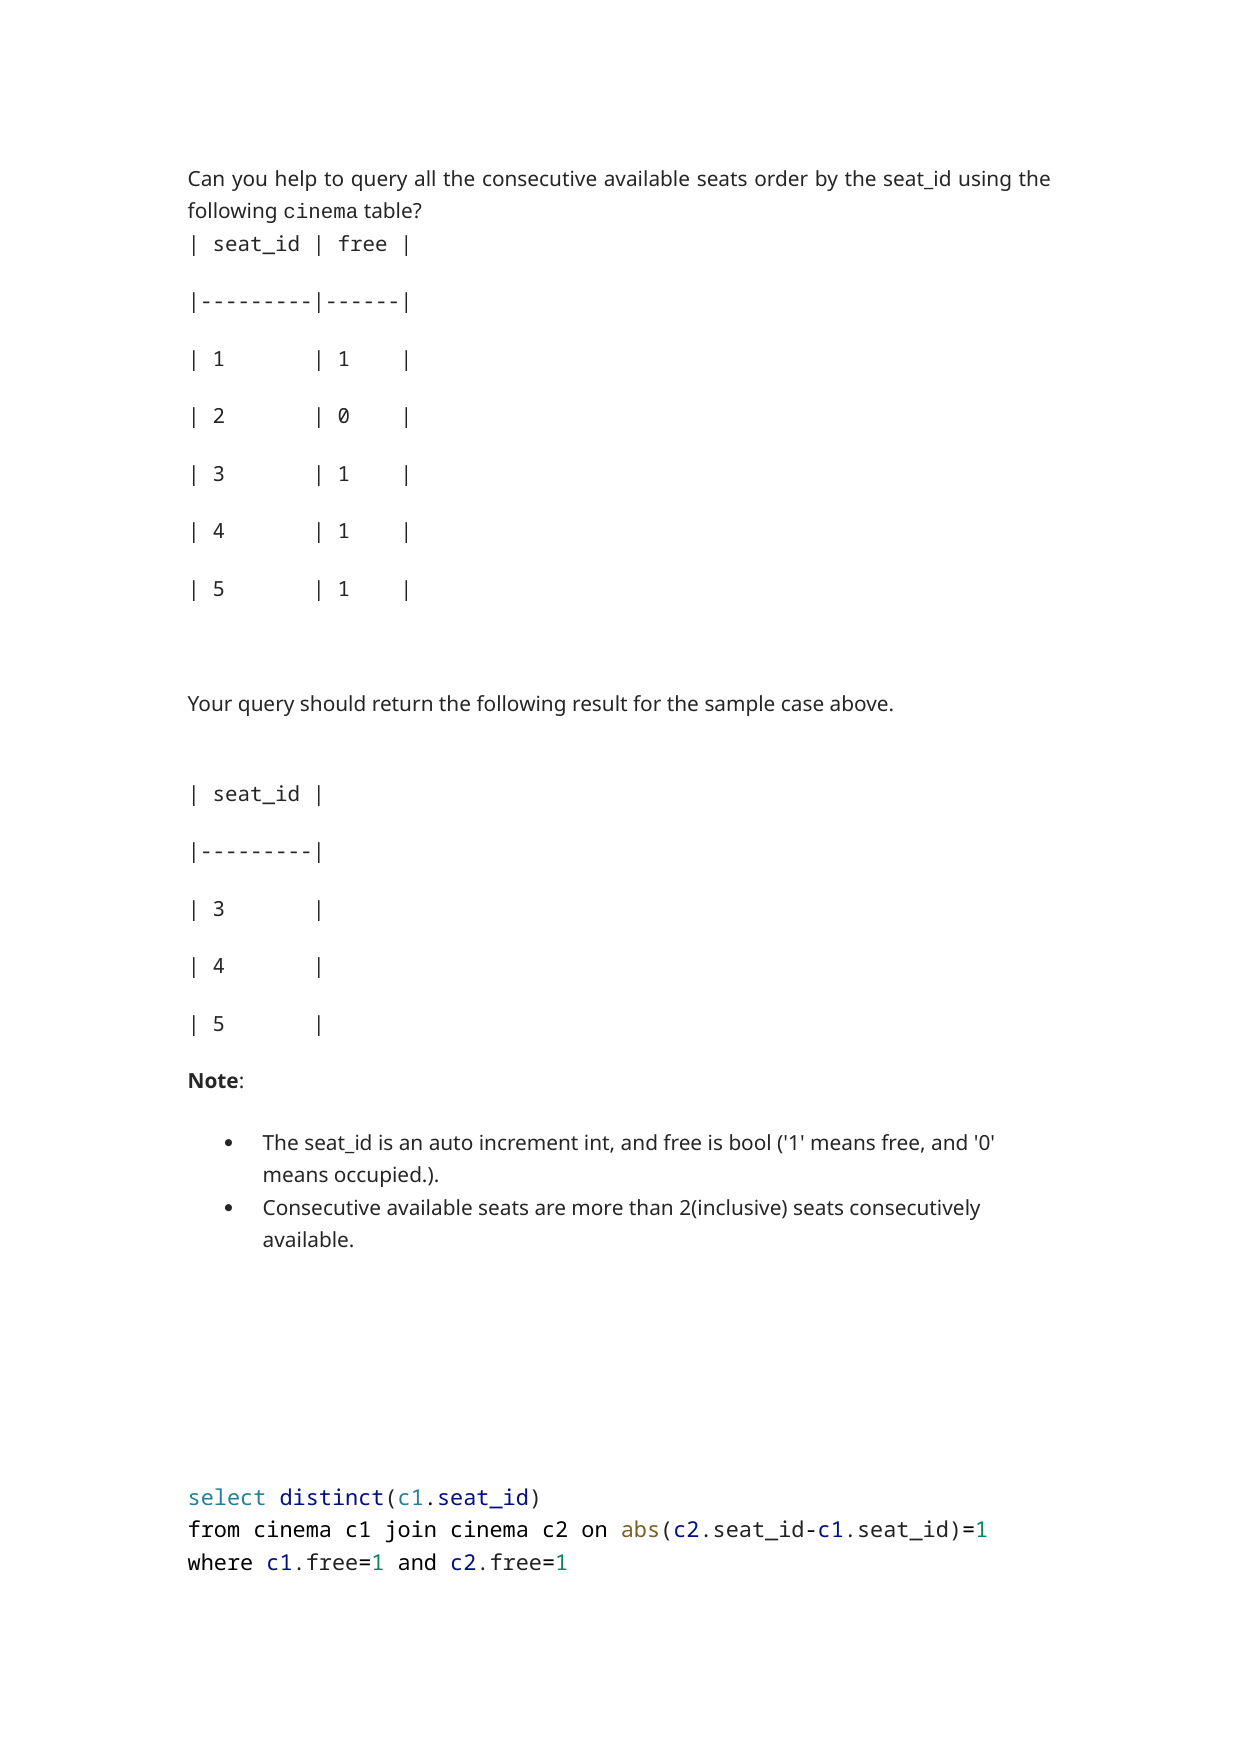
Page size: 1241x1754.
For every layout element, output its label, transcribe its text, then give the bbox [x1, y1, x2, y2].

text where c1.free=1 and c2.free=1 [187, 1545, 1053, 1578]
text |---------| [187, 834, 1053, 867]
text |---------|------| [187, 284, 1053, 317]
text | 3 | [187, 892, 1053, 924]
text | 1 | 1 | [187, 342, 1053, 374]
text | 5 | [187, 1007, 1053, 1039]
text Note: [187, 1064, 1053, 1097]
text | seat_id | free | [187, 227, 1053, 259]
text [187, 162, 1053, 227]
text | 5 | 1 | [187, 572, 1053, 604]
text select distinct(c1.seat_id) [187, 1480, 1053, 1513]
text | 4 | [187, 949, 1053, 982]
list Consecutive available seats are more than 2(inclusive) seats consecutively available. [225, 1191, 1053, 1256]
text from cinema c1 join cinema c2 on abs(c2.seat_id-c1.seat_id)=1 [187, 1513, 1053, 1545]
text | seat_id | [187, 777, 1053, 809]
list The seat_id is an auto increment int, and free is bool ('1' means free, and '0' means occupied.). [225, 1126, 1053, 1191]
text Your query should return the following result for the sample case above. [187, 687, 1053, 719]
text | 3 | 1 | [187, 457, 1053, 489]
text | 2 | 0 | [187, 399, 1053, 432]
text | 4 | 1 | [187, 514, 1053, 547]
